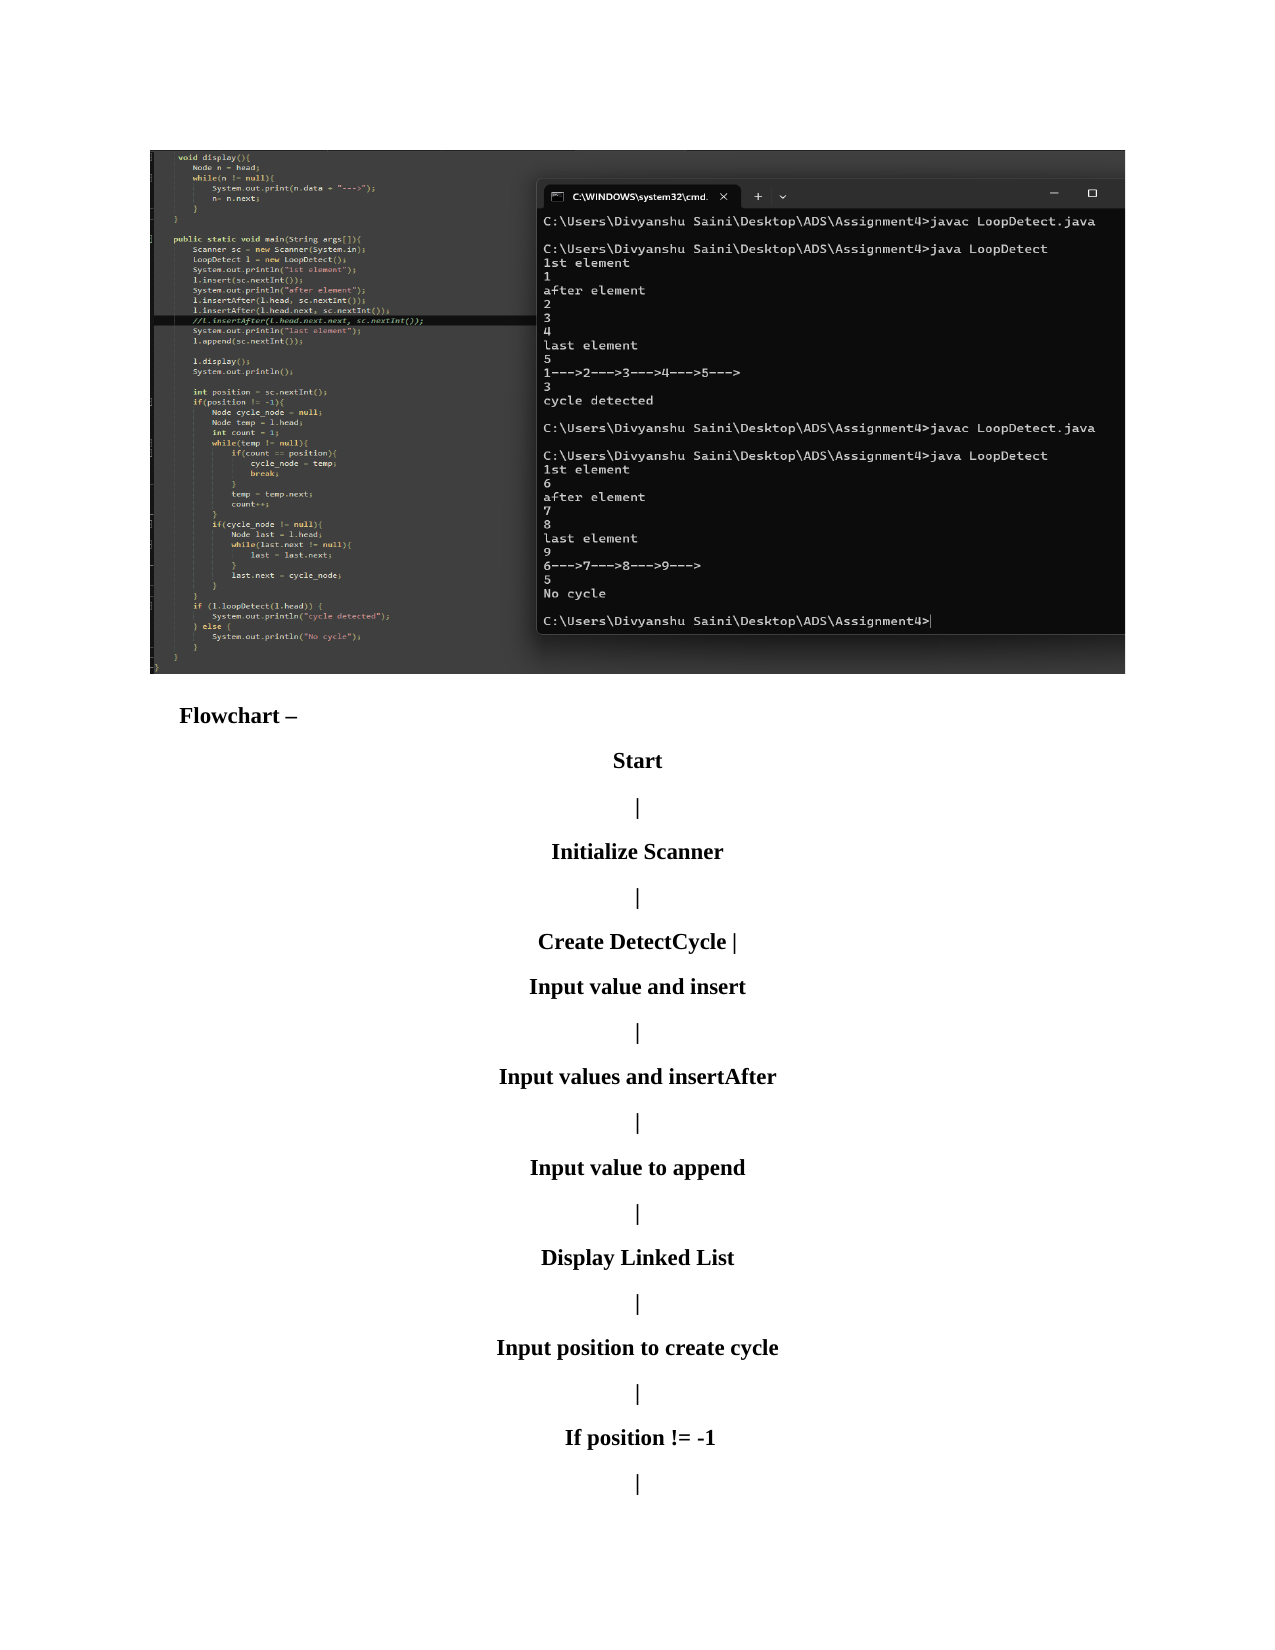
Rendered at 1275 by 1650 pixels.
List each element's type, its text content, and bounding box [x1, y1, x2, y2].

text Input values and insertAfter [150, 1063, 1125, 1090]
text | [150, 1018, 1125, 1044]
text | [150, 883, 1125, 909]
text Input value and insert [150, 973, 1125, 999]
text Input value to append [150, 1153, 1125, 1180]
text | [150, 1289, 1125, 1315]
text Display Linked List [150, 1244, 1125, 1270]
text Create DetectCycle | [150, 928, 1125, 954]
text | [150, 1199, 1125, 1225]
text If position != -1 [150, 1424, 1125, 1451]
text | [150, 1108, 1125, 1135]
picture [150, 150, 1125, 674]
text Flowchart – [150, 702, 1125, 728]
text | [150, 1379, 1125, 1405]
text Initialize Scanner [150, 838, 1125, 864]
text | [150, 793, 1125, 819]
text Start [150, 748, 1125, 774]
text | [150, 1469, 1125, 1496]
text Input position to create cycle [150, 1334, 1125, 1360]
